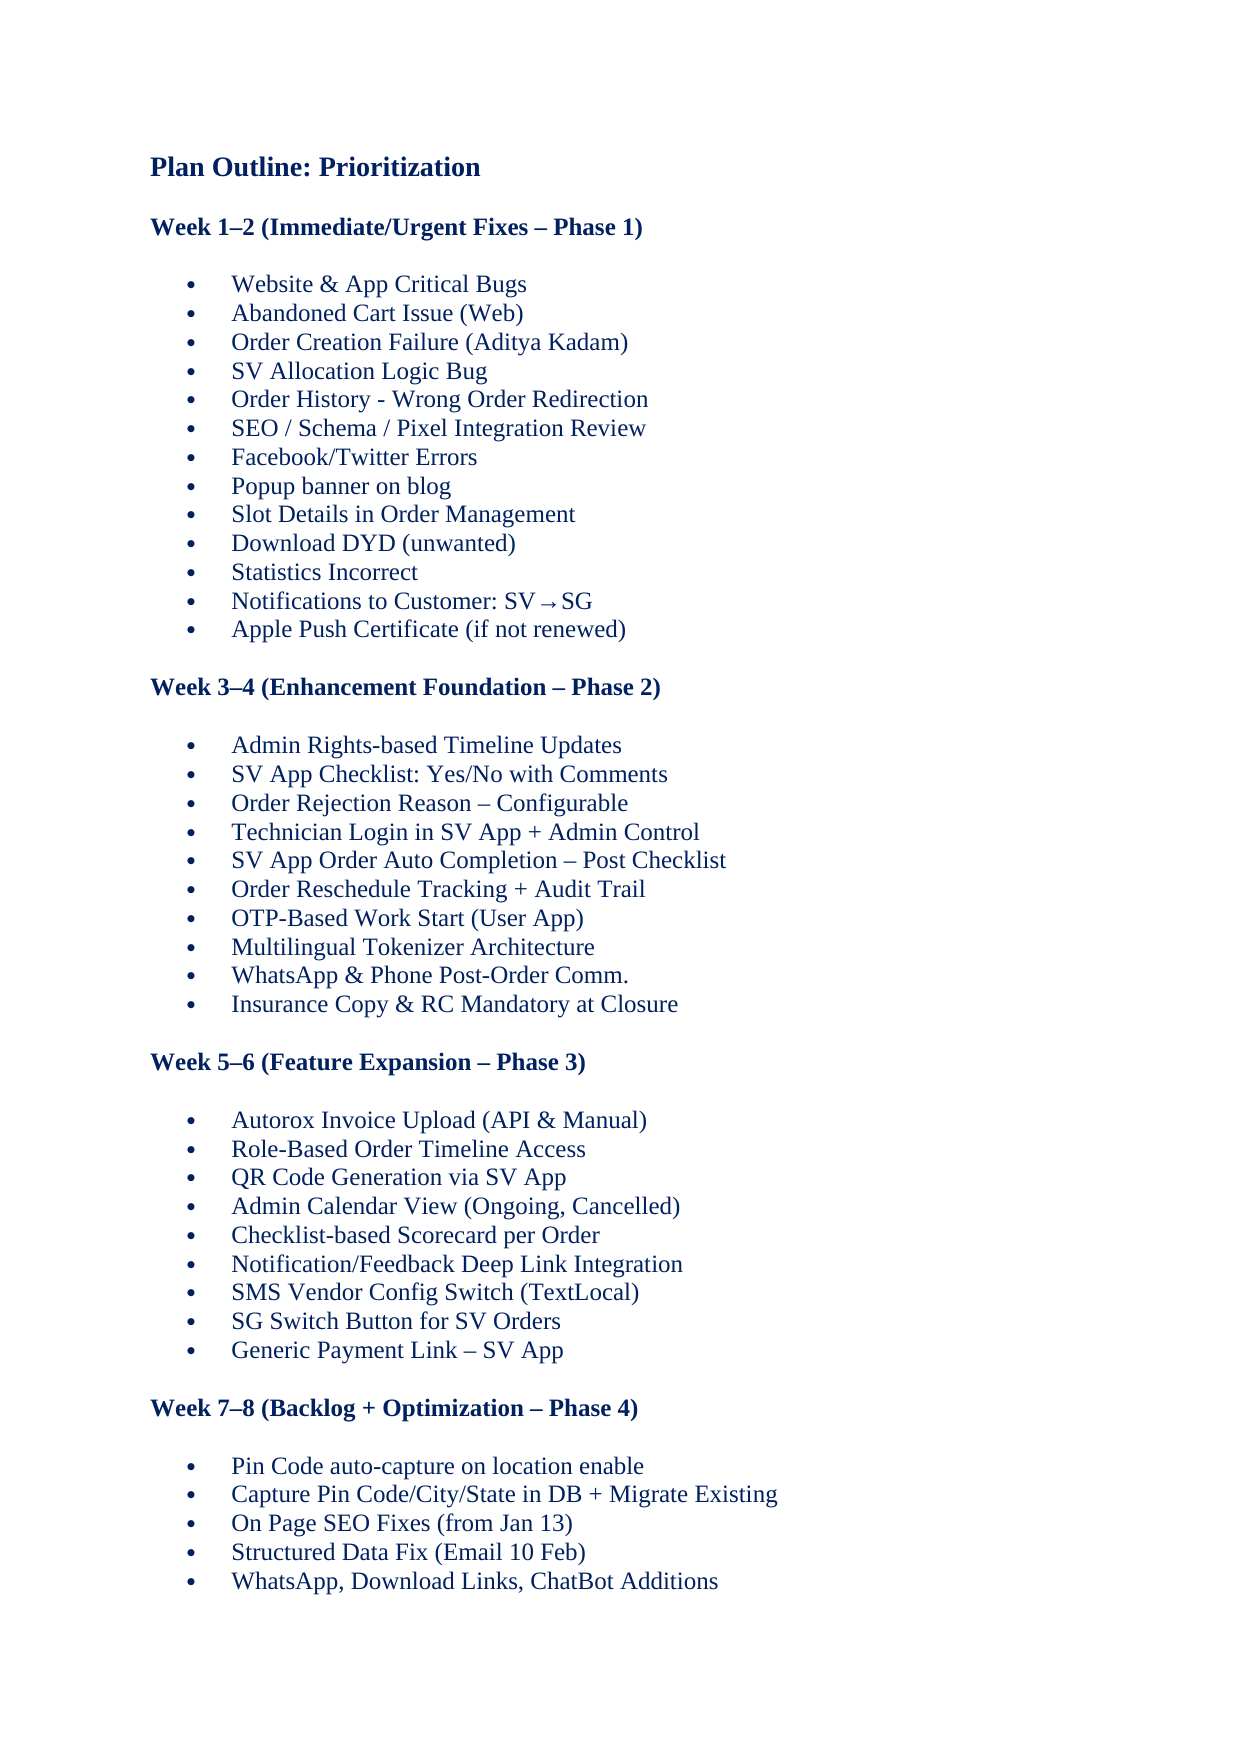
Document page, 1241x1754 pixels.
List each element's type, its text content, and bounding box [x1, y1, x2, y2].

list Order Rejection Reason – Configurable [187, 788, 1090, 817]
text Plan Outline: Prioritization [150, 150, 1090, 182]
list OTP-Based Work Start (User App) [187, 903, 1090, 932]
list SG Switch Button for SV Orders [187, 1306, 1090, 1335]
list SV Allocation Logic Bug [187, 356, 1090, 384]
list QR Code Generation via SV App [187, 1162, 1090, 1191]
list Admin Rights-based Timeline Updates [187, 730, 1090, 759]
list Facebook/Twitter Errors [187, 442, 1090, 471]
list SMS Vendor Config Switch (TextLocal) [187, 1277, 1090, 1306]
list Structured Data Fix (Email 10 Feb) [187, 1537, 1090, 1566]
list Generic Payment Link – SV App [187, 1335, 1090, 1364]
list SEO / Schema / Pixel Integration Review [187, 413, 1090, 442]
list Capture Pin Code/City/State in DB + Migrate Existing [187, 1479, 1090, 1508]
list Order History - Wrong Order Redirection [187, 384, 1090, 413]
list Download DYD (unwanted) [187, 528, 1090, 557]
list Apple Push Certificate (if not renewed) [187, 614, 1090, 643]
list WhatsApp & Phone Post-Order Comm. [187, 960, 1090, 989]
list SV App Checklist: Yes/No with Comments [187, 759, 1090, 788]
list Checklist-based Scorecard per Order [187, 1220, 1090, 1249]
list Website & App Critical Bugs [187, 269, 1090, 298]
list Notifications to Customer: SV→SG [187, 586, 1090, 614]
list Notification/Feedback Deep Link Integration [187, 1249, 1090, 1277]
list Admin Calendar View (Ongoing, Cancelled) [187, 1191, 1090, 1220]
list Order Creation Failure (Aditya Kadam) [187, 327, 1090, 356]
list Order Reschedule Tracking + Audit Trail [187, 874, 1090, 903]
list SV App Order Auto Completion – Post Checklist [187, 845, 1090, 874]
list WhatsApp, Download Links, ChatBot Additions [187, 1566, 1090, 1594]
list Multilingual Tokenizer Architecture [187, 932, 1090, 960]
text Week 1–2 (Immediate/Urgent Fixes – Phase 1) [150, 212, 1090, 240]
list Abandoned Cart Issue (Web) [187, 298, 1090, 327]
list Role-Based Order Timeline Access [187, 1134, 1090, 1162]
list Insurance Copy & RC Mandatory at Closure [187, 989, 1090, 1018]
text Week 7–8 (Backlog + Optimization – Phase 4) [150, 1393, 1090, 1422]
list Pin Code auto-capture on location enable [187, 1451, 1090, 1479]
text Week 3–4 (Enhancement Foundation – Phase 2) [150, 672, 1090, 701]
list On Page SEO Fixes (from Jan 13) [187, 1508, 1090, 1537]
list Autorox Invoice Upload (API & Manual) [187, 1105, 1090, 1134]
list Popup banner on blog [187, 471, 1090, 499]
text Week 5–6 (Feature Expansion – Phase 3) [150, 1047, 1090, 1076]
list Technician Login in SV App + Admin Control [187, 817, 1090, 845]
list Statistics Incorrect [187, 557, 1090, 586]
list Slot Details in Order Management [187, 499, 1090, 528]
